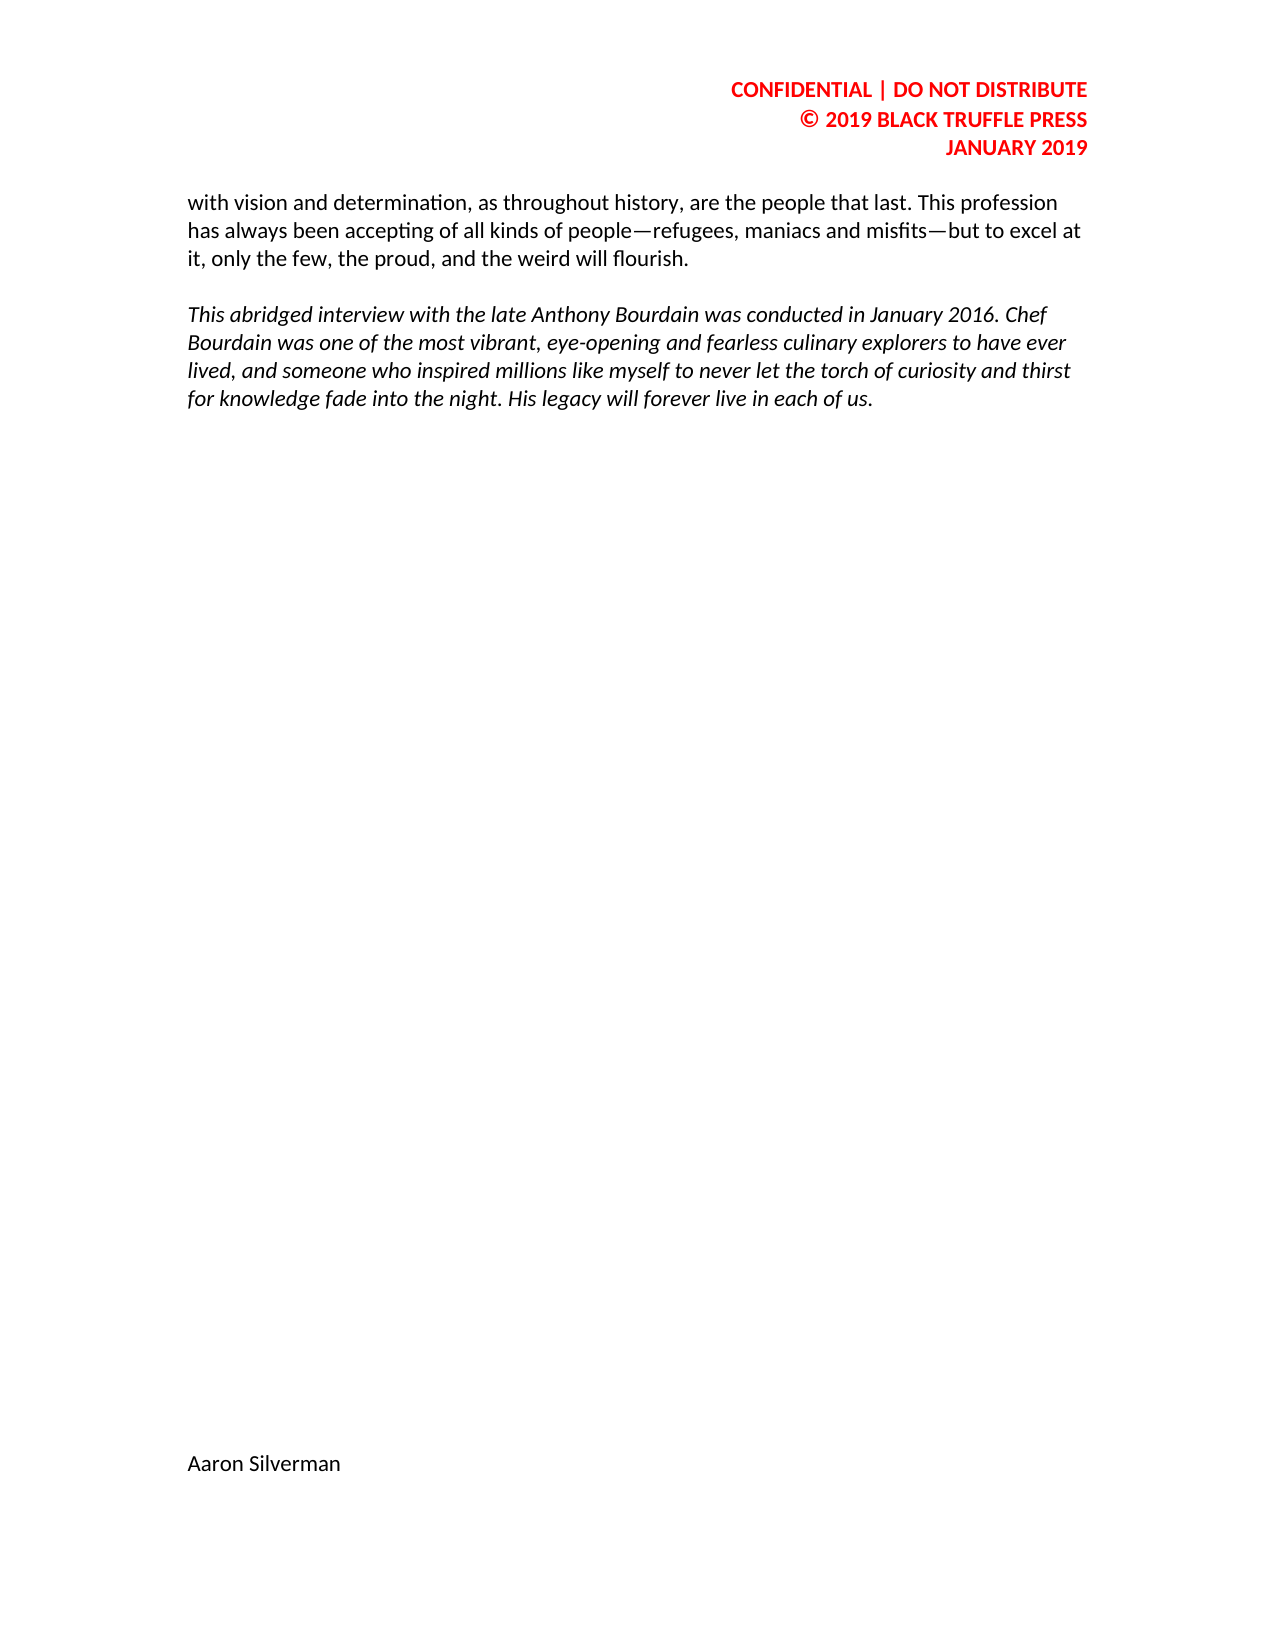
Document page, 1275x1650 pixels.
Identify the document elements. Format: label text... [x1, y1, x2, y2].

text Aaron Silverman [187, 1449, 1087, 1477]
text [187, 188, 1087, 272]
text This abridged interview with the late Anthony Bourdain was conducted in January 2016. Chef Bourdain was one of the most vibrant, eye-opening and fearless culinary explorers to have ever lived, and someone who inspired millions like myself to never let the torch of curiosity and thirst for knowledge fade into the night. His legacy will forever live in each of us. [187, 300, 1087, 412]
